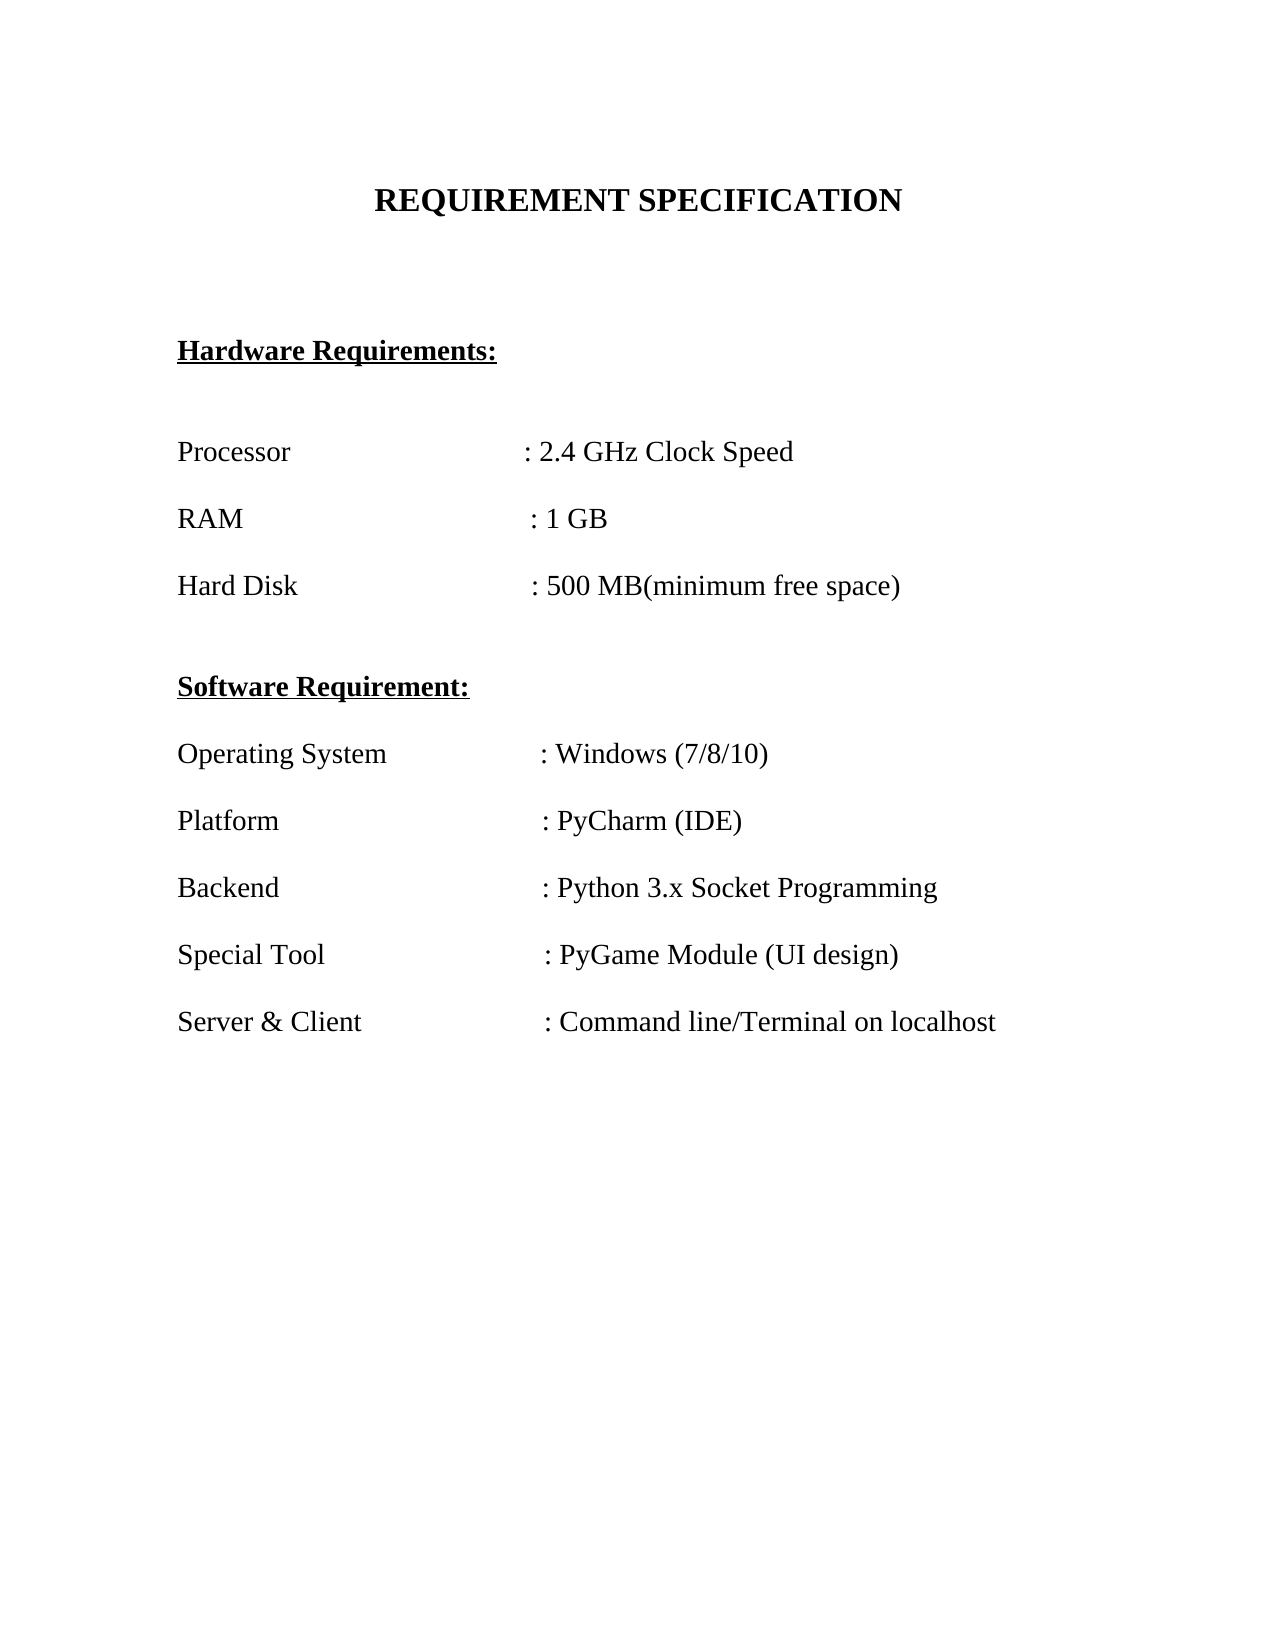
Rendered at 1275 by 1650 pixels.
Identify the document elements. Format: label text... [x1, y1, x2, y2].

text Special Tool : PyGame Module (UI design) [177, 937, 1100, 971]
text Platform : PyCharm (IDE) [177, 803, 1100, 836]
text Hard Disk : 500 MB(minimum free space) [177, 568, 1100, 602]
text Processor : 2.4 GHz Clock Speed [177, 434, 1100, 467]
text Server & Client : Command line/Terminal on localhost [177, 1004, 1100, 1038]
text Backend : Python 3.x Socket Programming [177, 870, 1100, 903]
text REQUIREMENT SPECIFICATION [177, 180, 1100, 218]
text RAM : 1 GB [177, 501, 1100, 534]
text Operating System : Windows (7/8/10) [177, 736, 1100, 769]
text Software Requirement: [177, 669, 1100, 702]
text Hardware Requirements: [177, 333, 1100, 367]
